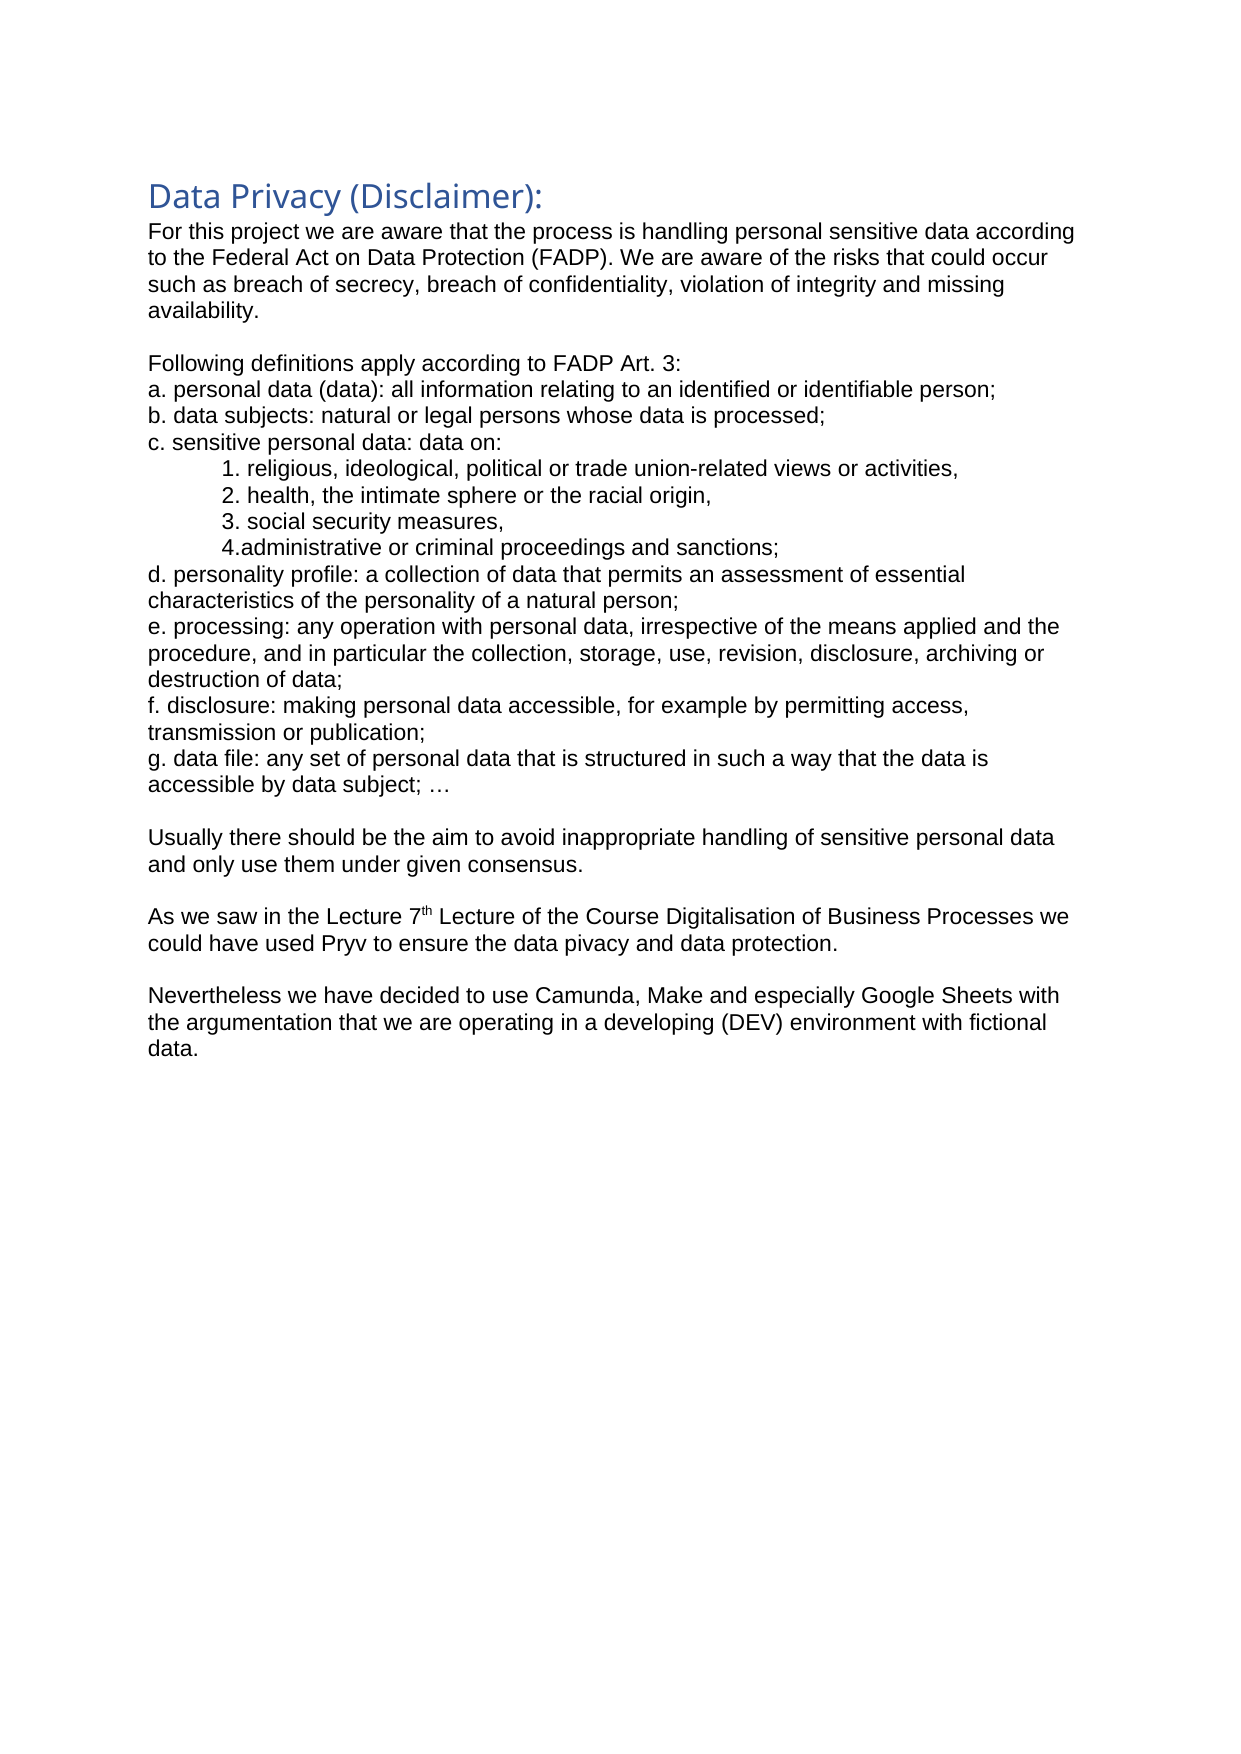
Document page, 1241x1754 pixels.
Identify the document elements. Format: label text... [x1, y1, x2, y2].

text d. personality profile: a collection of data that permits an assessment of essential characteristics of the personality of a natural person; [148, 561, 1093, 613]
text For this project we are aware that the process is handling personal sensitive data according to the Federal Act on Data Protection (FADP). We are aware of the risks that could occur such as breach of secrecy, breach of confidentiality, violation of integrity and missing availability. [148, 218, 1093, 323]
text b. data subjects: natural or legal persons whose data is processed; [148, 402, 1093, 429]
text a. personal data (data): all information relating to an identified or identifiable person; [148, 376, 1093, 402]
text Following definitions apply according to FADP Art. 3: [148, 350, 1093, 376]
text g. data file: any set of personal data that is structured in such a way that the data is accessible by data subject; … [148, 745, 1093, 798]
text 4.administrative or criminal proceedings and sanctions; [148, 534, 1093, 561]
text e. processing: any operation with personal data, irrespective of the means applied and the procedure, and in particular the collection, storage, use, revision, disclosure, archiving or destruction of data; [148, 613, 1093, 692]
text Nevertheless we have decided to use Camunda, Make and especially Google Sheets with the argumentation that we are operating in a developing (DEV) environment with fictional data. [148, 982, 1093, 1061]
text c. sensitive personal data: data on: [148, 429, 1093, 455]
text 1. religious, ideological, political or trade union-related views or activities, [148, 455, 1093, 482]
subtitle Data Privacy (Disclaimer): [148, 173, 1093, 218]
text Usually there should be the aim to avoid inappropriate handling of sensitive personal data and only use them under given consensus. [148, 824, 1093, 877]
text 2. health, the intimate sphere or the racial origin, [148, 482, 1093, 508]
text 3. social security measures, [148, 508, 1093, 534]
text f. disclosure: making personal data accessible, for example by permitting access, transmission or publication; [148, 692, 1093, 745]
text As we saw in the Lecture 7th Lecture of the Course Digitalisation of Business Processes we could have used Pryv to ensure the data pivacy and data protection. [148, 903, 1093, 956]
